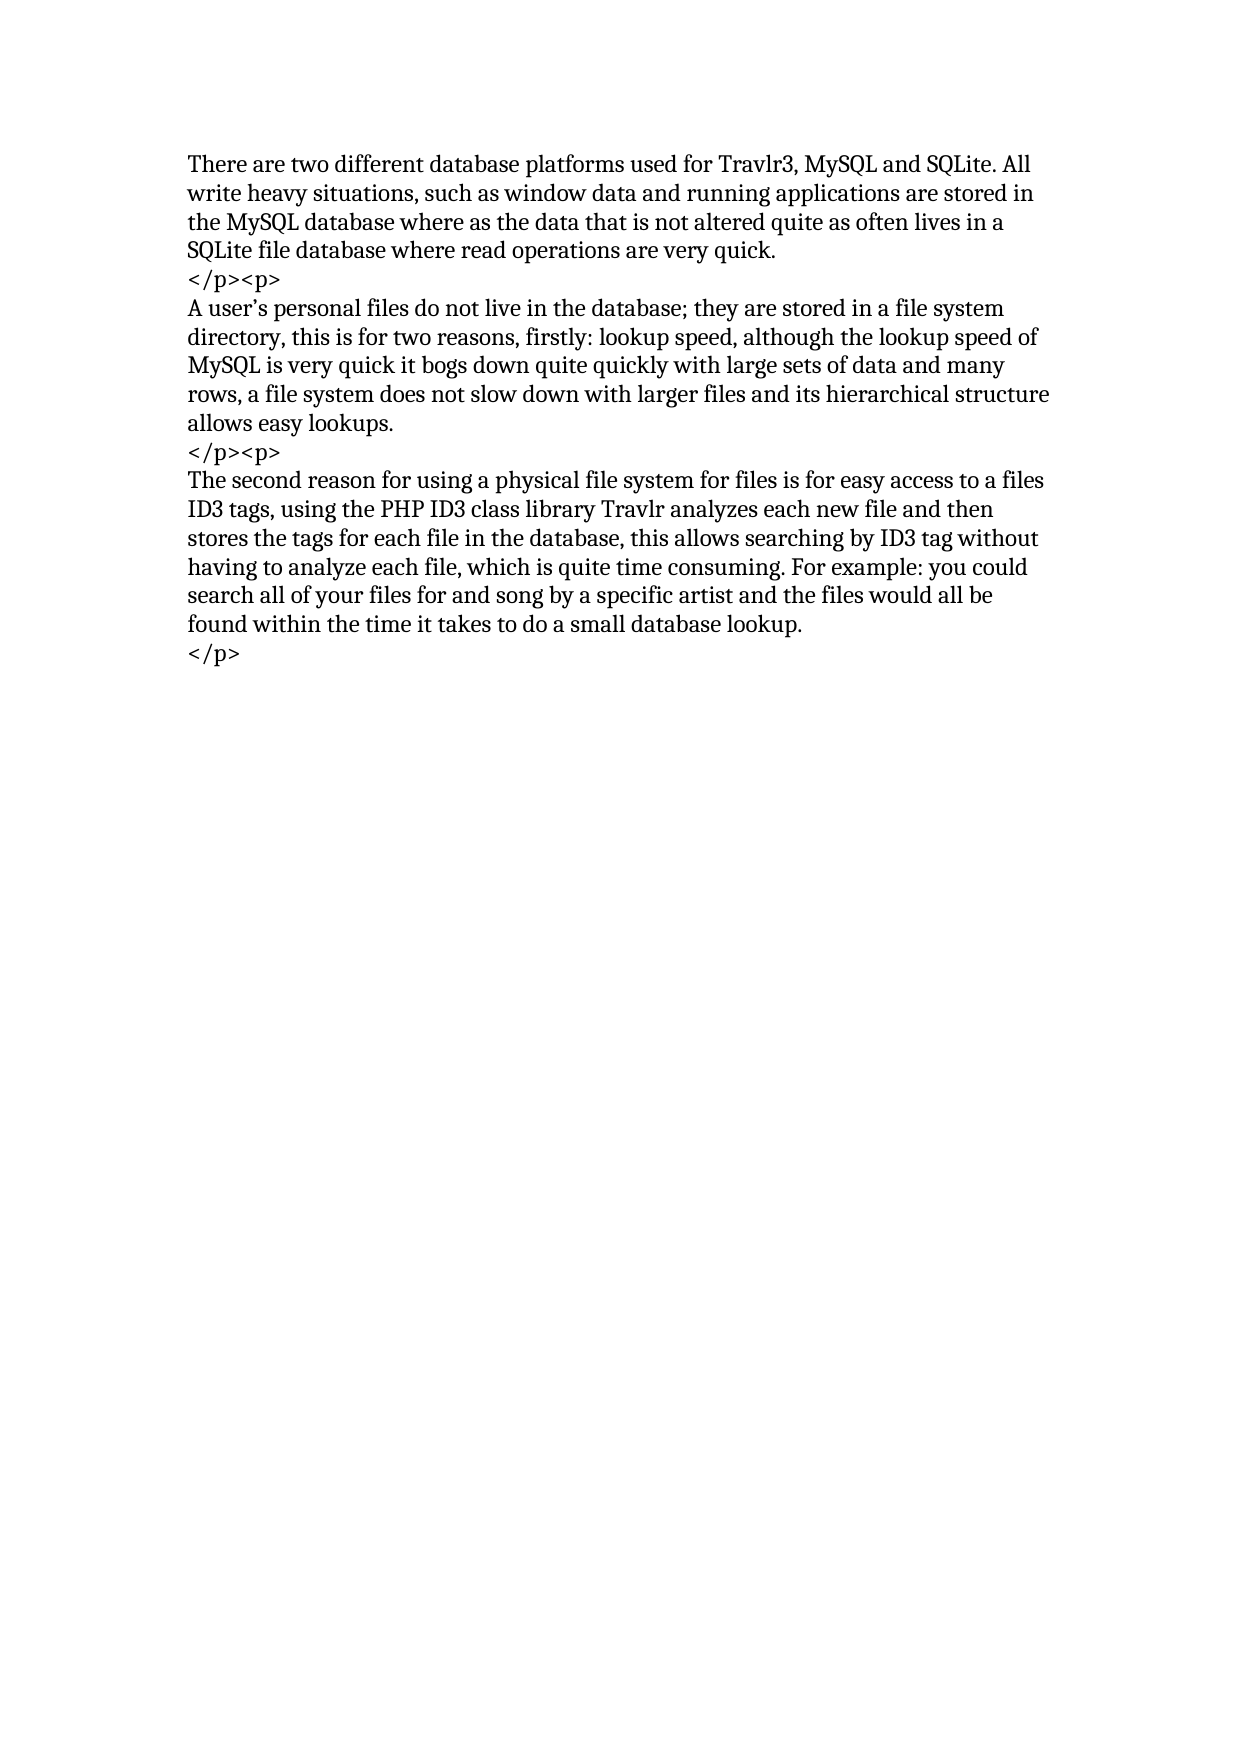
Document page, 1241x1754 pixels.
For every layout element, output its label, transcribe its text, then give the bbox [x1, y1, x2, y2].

text </p><p> [187, 265, 1053, 294]
text </p> [187, 639, 1053, 667]
text There are two different database platforms used for Travlr3, MySQL and SQLite. All write heavy situations, such as window data and running applications are stored in the MySQL database where as the data that is not altered quite as often lives in a SQLite file database where read operations are very quick. [187, 150, 1053, 265]
text A user’s personal files do not live in the database; they are stored in a file system directory, this is for two reasons, firstly: lookup speed, although the lookup speed of MySQL is very quick it bogs down quite quickly with large sets of data and many rows, a file system does not slow down with larger files and its hierarchical structure allows easy lookups. [187, 294, 1053, 437]
text </p><p> [187, 437, 1053, 466]
text The second reason for using a physical file system for files is for easy access to a files ID3 tags, using the PHP ID3 class library Travlr analyzes each new file and then stores the tags for each file in the database, this allows searching by ID3 tag without having to analyze each file, which is quite time consuming. For example: you could search all of your files for and song by a specific artist and the files would all be found within the time it takes to do a small database lookup. [187, 466, 1053, 639]
